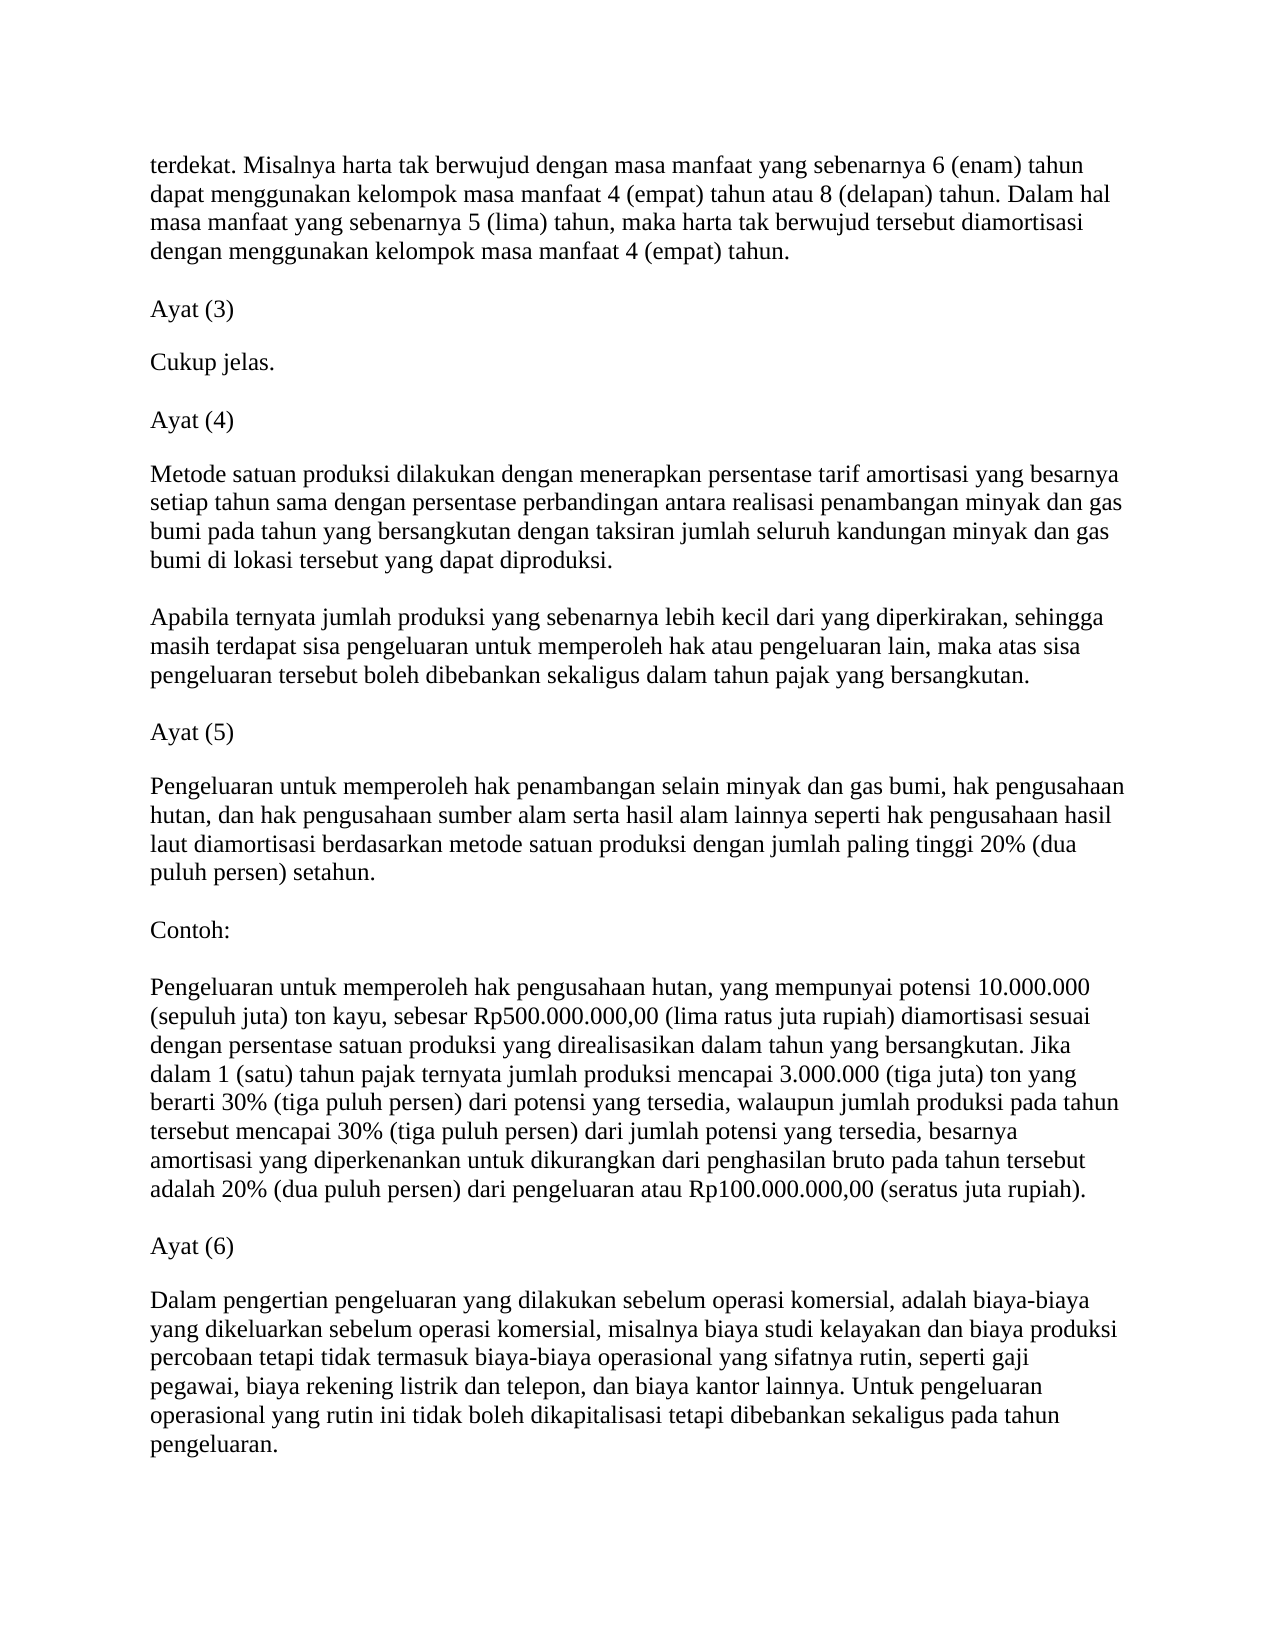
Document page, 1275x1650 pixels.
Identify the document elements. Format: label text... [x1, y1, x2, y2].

text Ayat (4) [150, 376, 1125, 434]
text Pengeluaran untuk memperoleh hak penambangan selain minyak dan gas bumi, hak pengusahaan hutan, dan hak pengusahaan sumber alam serta hasil alam lainnya seperti hak pengusahaan hasil laut diamortisasi berdasarkan metode satuan produksi dengan jumlah paling tinggi 20% (dua puluh persen) setahun. [150, 771, 1125, 886]
text Cukup jelas. [150, 347, 1125, 376]
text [150, 150, 1125, 265]
text Ayat (3) [150, 265, 1125, 322]
text Contoh: Pengeluaran untuk memperoleh hak pengusahaan hutan, yang mempunyai potensi 10.000.000 (sepuluh juta) ton kayu, sebesar Rp500.000.000,00 (lima ratus juta rupiah) diamortisasi sesuai dengan persentase satuan produksi yang direalisasikan dalam tahun yang bersangkutan. Jika dalam 1 (satu) tahun pajak ternyata jumlah produksi mencapai 3.000.000 (tiga juta) ton yang berarti 30% (tiga puluh persen) dari potensi yang tersedia, walaupun jumlah produksi pada tahun tersebut mencapai 30% (tiga puluh persen) dari jumlah potensi yang tersedia, besarnya amortisasi yang diperkenankan untuk dikurangkan dari penghasilan bruto pada tahun tersebut adalah 20% (dua puluh persen) dari pengeluaran atau Rp100.000.000,00 (seratus juta rupiah). [150, 915, 1125, 1202]
text Dalam pengertian pengeluaran yang dilakukan sebelum operasi komersial, adalah biaya-biaya yang dikeluarkan sebelum operasi komersial, misalnya biaya studi kelayakan dan biaya produksi percobaan tetapi tidak termasuk biaya-biaya operasional yang sifatnya rutin, seperti gaji pegawai, biaya rekening listrik dan telepon, dan biaya kantor lainnya. Untuk pengeluaran operasional yang rutin ini tidak boleh dikapitalisasi tetapi dibebankan sekaligus pada tahun pengeluaran. [150, 1285, 1125, 1457]
text Ayat (5) [150, 717, 1125, 746]
text Apabila ternyata jumlah produksi yang sebenarnya lebih kecil dari yang diperkirakan, sehingga masih terdapat sisa pengeluaran untuk memperoleh hak atau pengeluaran lain, maka atas sisa pengeluaran tersebut boleh dibebankan sekaligus dalam tahun pajak yang bersangkutan. [150, 602, 1125, 689]
text Metode satuan produksi dilakukan dengan menerapkan persentase tarif amortisasi yang besarnya setiap tahun sama dengan persentase perbandingan antara realisasi penambangan minyak dan gas bumi pada tahun yang bersangkutan dengan taksiran jumlah seluruh kandungan minyak dan gas bumi di lokasi tersebut yang dapat diproduksi. [150, 459, 1125, 574]
text Ayat (6) [150, 1231, 1125, 1260]
